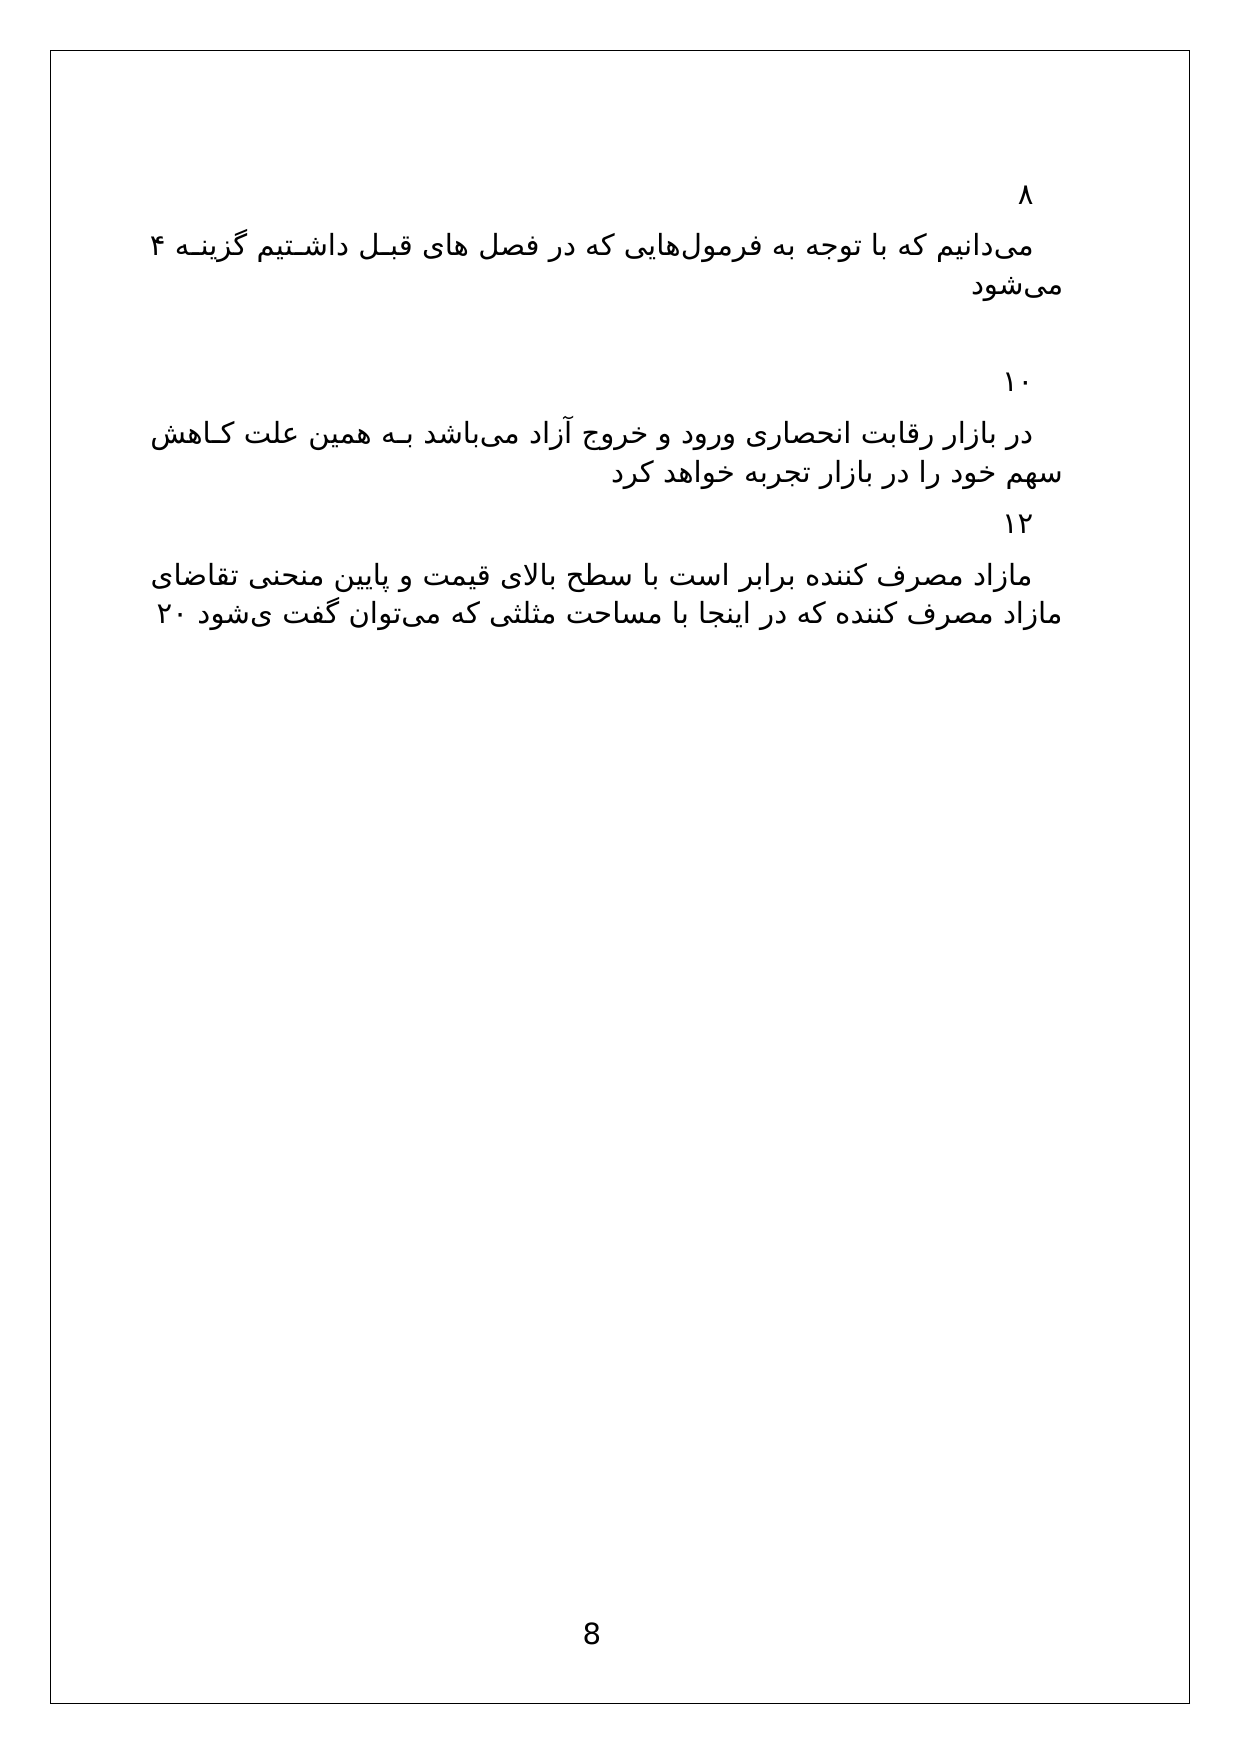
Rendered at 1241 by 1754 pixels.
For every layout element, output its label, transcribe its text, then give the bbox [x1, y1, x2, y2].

text در بازار رقابت انحصاری ورود و خروج آزاد می‌باشد به همین علت کاهش سهم خود را در بازار تجربه خواهد کرد [150, 416, 1063, 489]
text ۸ [150, 177, 1063, 211]
text ۱۲ [150, 506, 1063, 540]
text مازاد مصرف کننده برابر است با سطح بالای قیمت و پایین منحنی تقاضای مازاد مصرف کننده که در اینجا با مساحت مثلثی که می‌توان گفت ی‌شود ۲۰ [150, 558, 1063, 631]
text می‌دانیم که با توجه به فرمول‌هایی که در فصل های قبل داشتیم گزینه ۴ می‌شود [150, 228, 1063, 301]
text ۱۰ [150, 364, 1063, 398]
